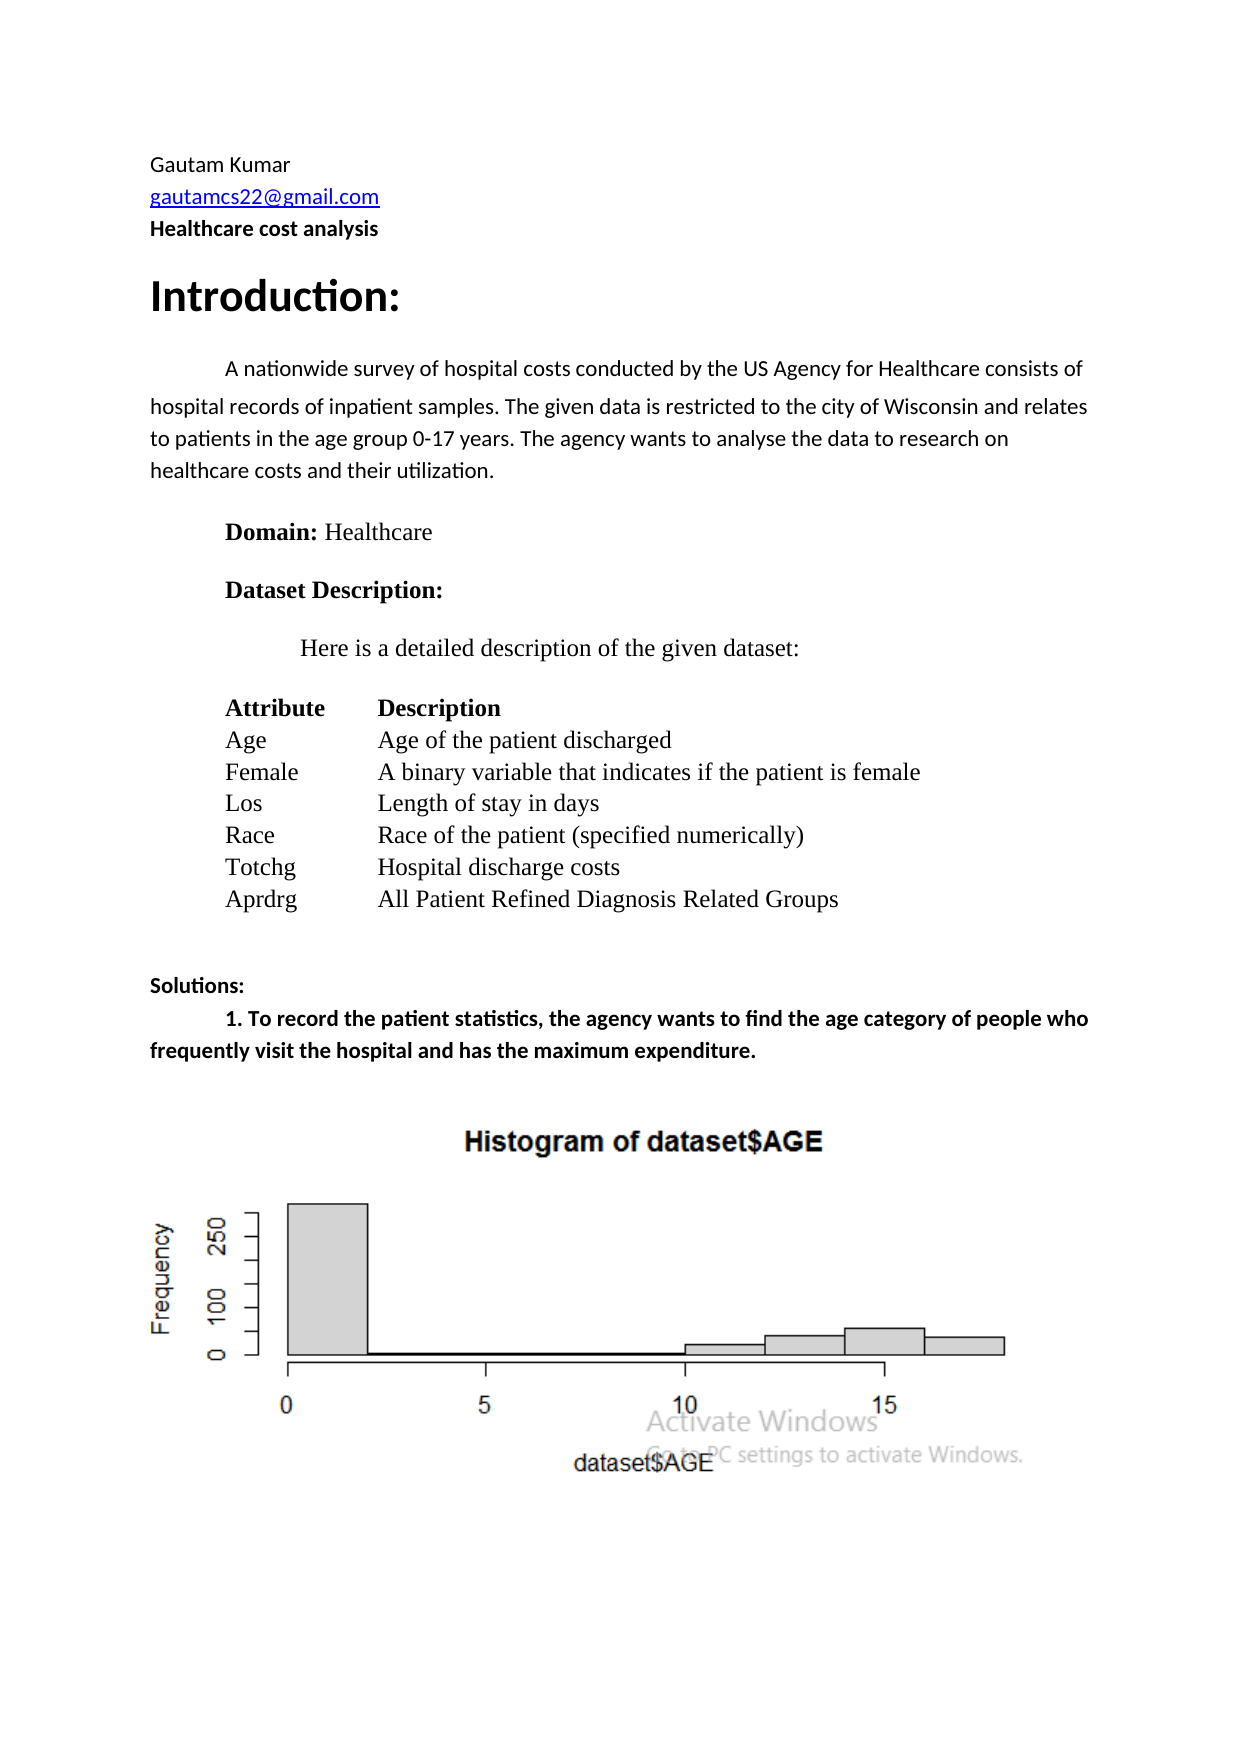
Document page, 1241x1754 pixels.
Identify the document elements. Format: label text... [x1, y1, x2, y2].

table_cell Los [224, 787, 376, 819]
table_cell Female [224, 755, 376, 787]
table_cell Age [224, 723, 376, 755]
table_cell Race [224, 819, 376, 851]
table_header Attribute [224, 691, 376, 723]
table_cell Aprdrg [224, 883, 376, 914]
text Introduction: A nationwide survey of hospital costs conducted by the US Agency for Healthcare consists of hospital records of inpatient samples. The given data is restricted to the city of Wisconsin and relates to patients in the age group 0-17 years. The agency wants to analyse the data to research on healthcare costs and their utilization. [150, 267, 1090, 484]
text Gautam Kumar gautamcs22@gmail.com Healthcare cost analysis [150, 150, 1090, 242]
table_cell Length of stay in days [376, 787, 1164, 819]
table_cell Hospital discharge costs [376, 851, 1164, 882]
picture [150, 1088, 1091, 1504]
text Solutions: 1. To record the patient statistics, the agency wants to find the age category of people who frequently visit the hospital and has the maximum expenditure. [150, 972, 1090, 1064]
text Domain: Healthcare [225, 517, 1090, 546]
text Dataset Description: [225, 575, 1090, 604]
table_cell Totchg [224, 851, 376, 882]
table_cell A binary variable that indicates if the patient is female [376, 755, 1164, 787]
text Here is a detailed description of the given dataset: [225, 633, 1090, 662]
table_cell Age of the patient discharged [376, 723, 1164, 755]
table_header Description [376, 691, 1164, 723]
table_cell All Patient Refined Diagnosis Related Groups [376, 883, 1164, 914]
table_cell Race of the patient (specified numerically) [376, 819, 1164, 851]
